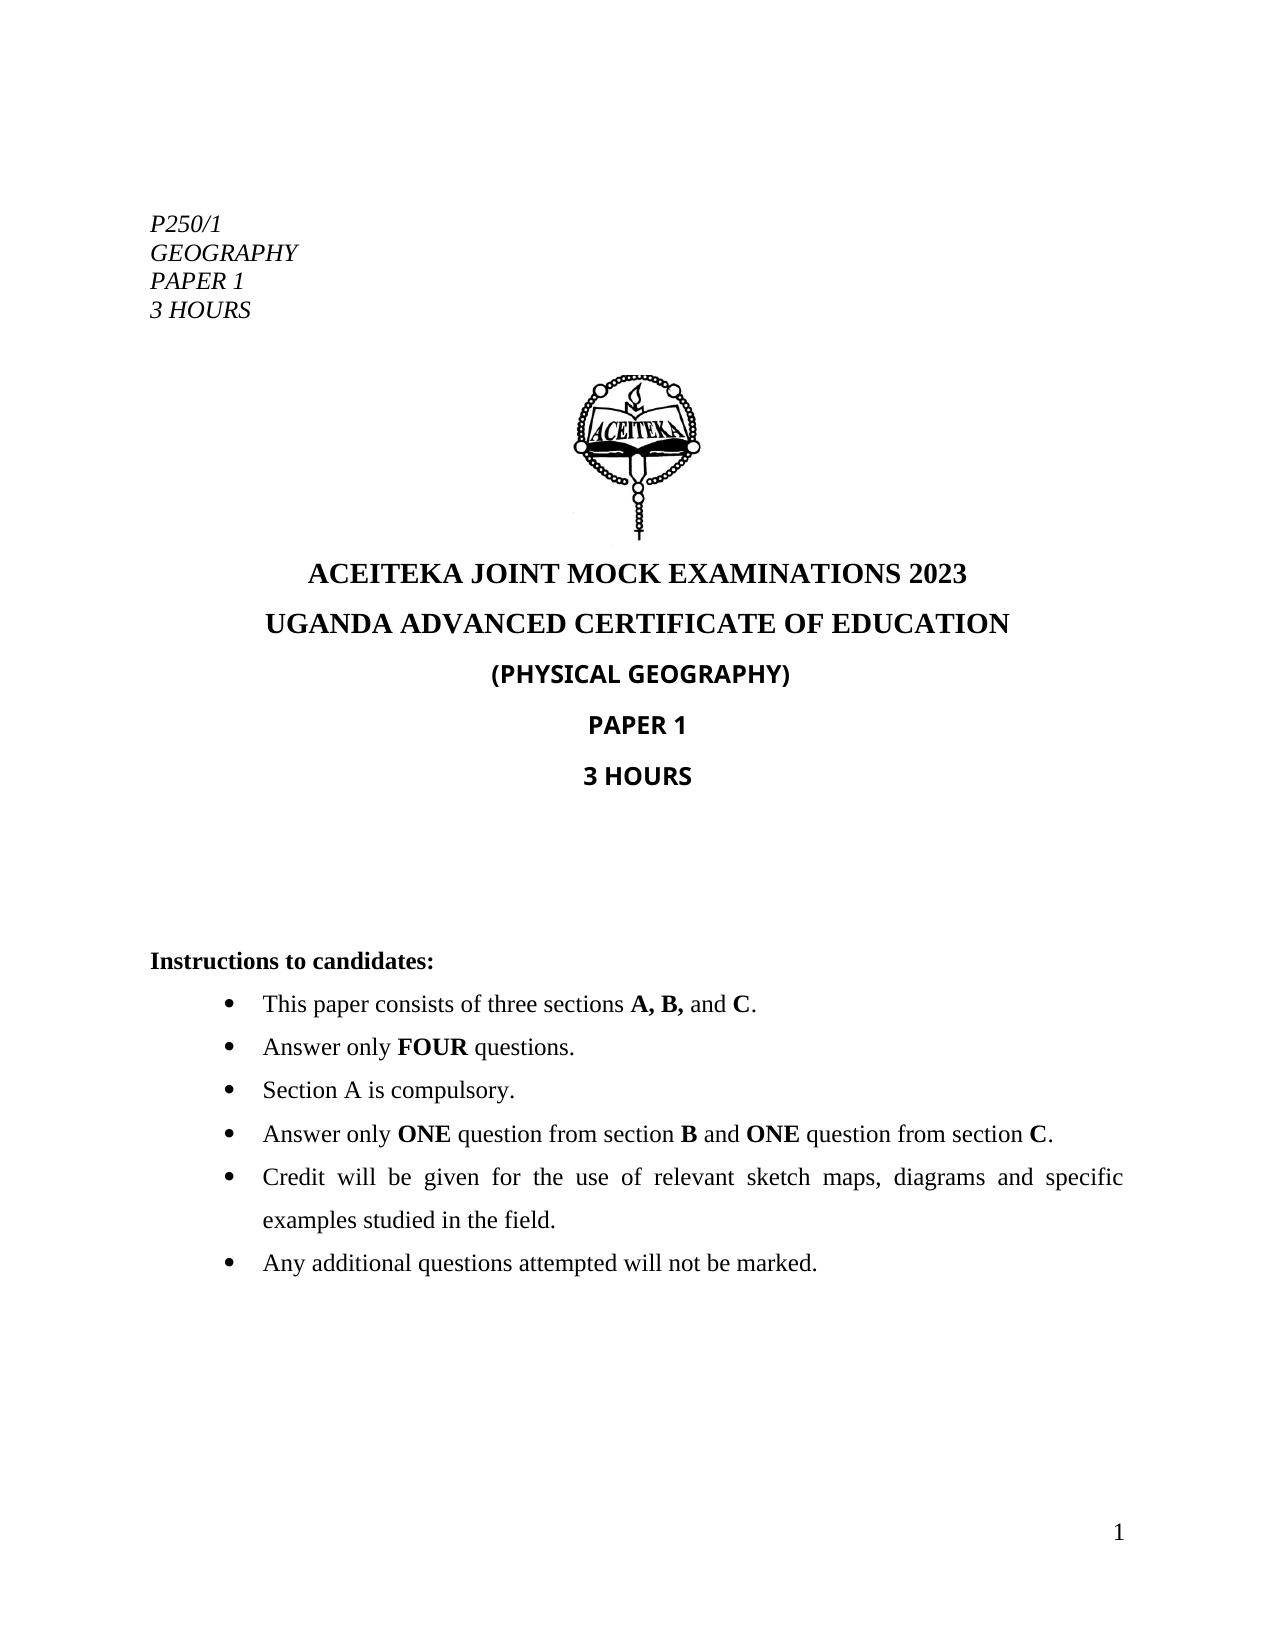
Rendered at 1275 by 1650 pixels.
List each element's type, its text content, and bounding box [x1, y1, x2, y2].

text 3 HOURS [150, 759, 1125, 793]
text (PHYSICAL GEOGRAPHY) [150, 657, 1125, 691]
text PAPER 1 [150, 708, 1125, 742]
text ACEITEKA JOINT MOCK EXAMINATIONS 2023 [150, 556, 1125, 590]
text 3 HOURS [150, 295, 1125, 324]
list Any additional questions attempted will not be marked. [225, 1248, 1125, 1277]
text GEOGRAPHY [150, 238, 1125, 266]
list Answer only FOUR questions. [225, 1032, 1125, 1061]
text P250/1 [150, 209, 1125, 238]
text UGANDA ADVANCED CERTIFICATE OF EDUCATION [150, 607, 1125, 640]
list Credit will be given for the use of relevant sketch maps, diagrams and specific examples studied in the field. [225, 1162, 1125, 1234]
picture [569, 375, 719, 557]
text PAPER 1 [150, 266, 1125, 295]
list This paper consists of three sections A, B, and C. [225, 989, 1125, 1018]
list Answer only ONE question from section B and ONE question from section C. [225, 1119, 1125, 1147]
text Instructions to candidates: [150, 946, 1125, 975]
list Section A is compulsory. [225, 1076, 1125, 1104]
